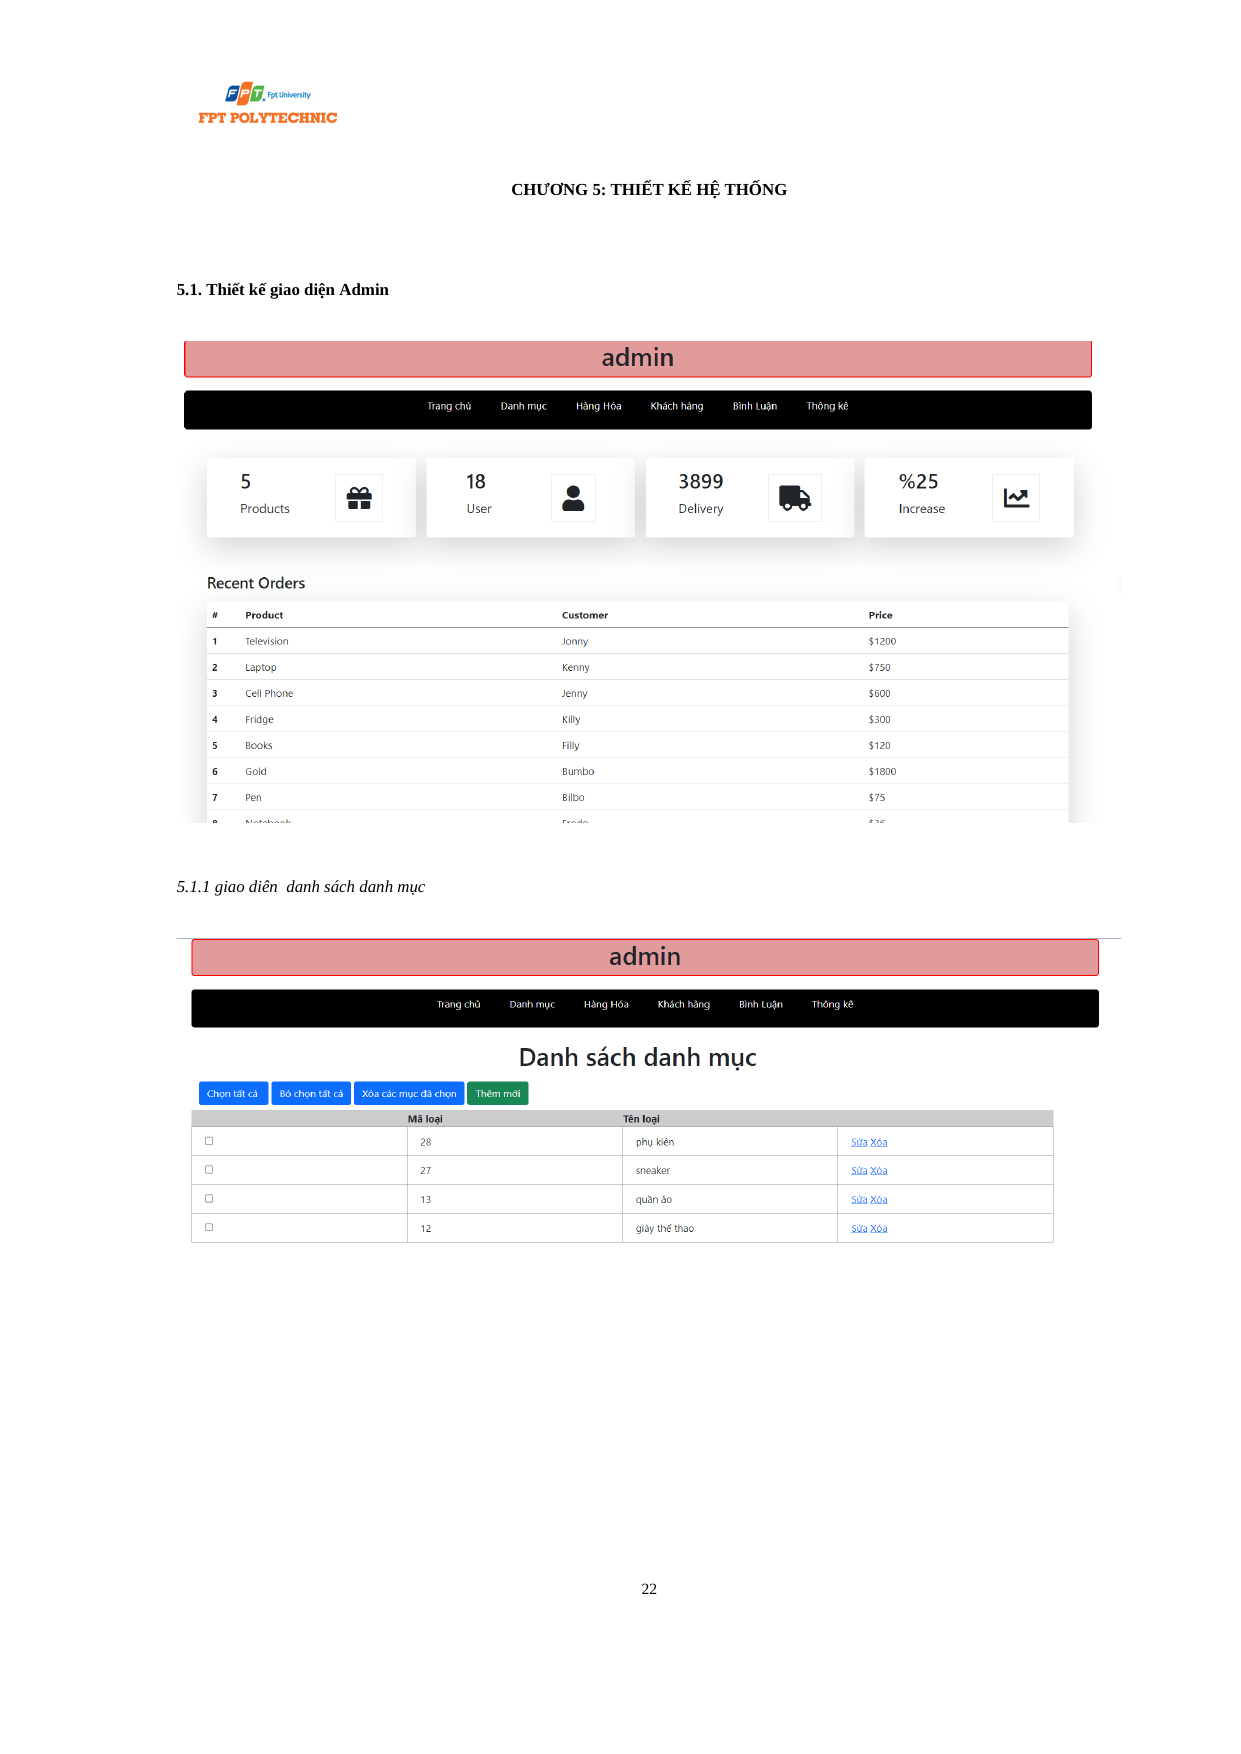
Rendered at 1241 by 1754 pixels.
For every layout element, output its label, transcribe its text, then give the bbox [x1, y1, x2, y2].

picture [177, 75, 360, 133]
subtitle 5.1.1 giao diên danh sách danh mục [177, 863, 1122, 896]
subtitle 5.1. Thiết kế giao diện Admin [177, 266, 1122, 299]
picture [176, 938, 1122, 1282]
subtitle CHƯƠNG 5: THIẾT KẾ HỆ THỐNG [177, 166, 1122, 199]
picture [176, 341, 1122, 823]
